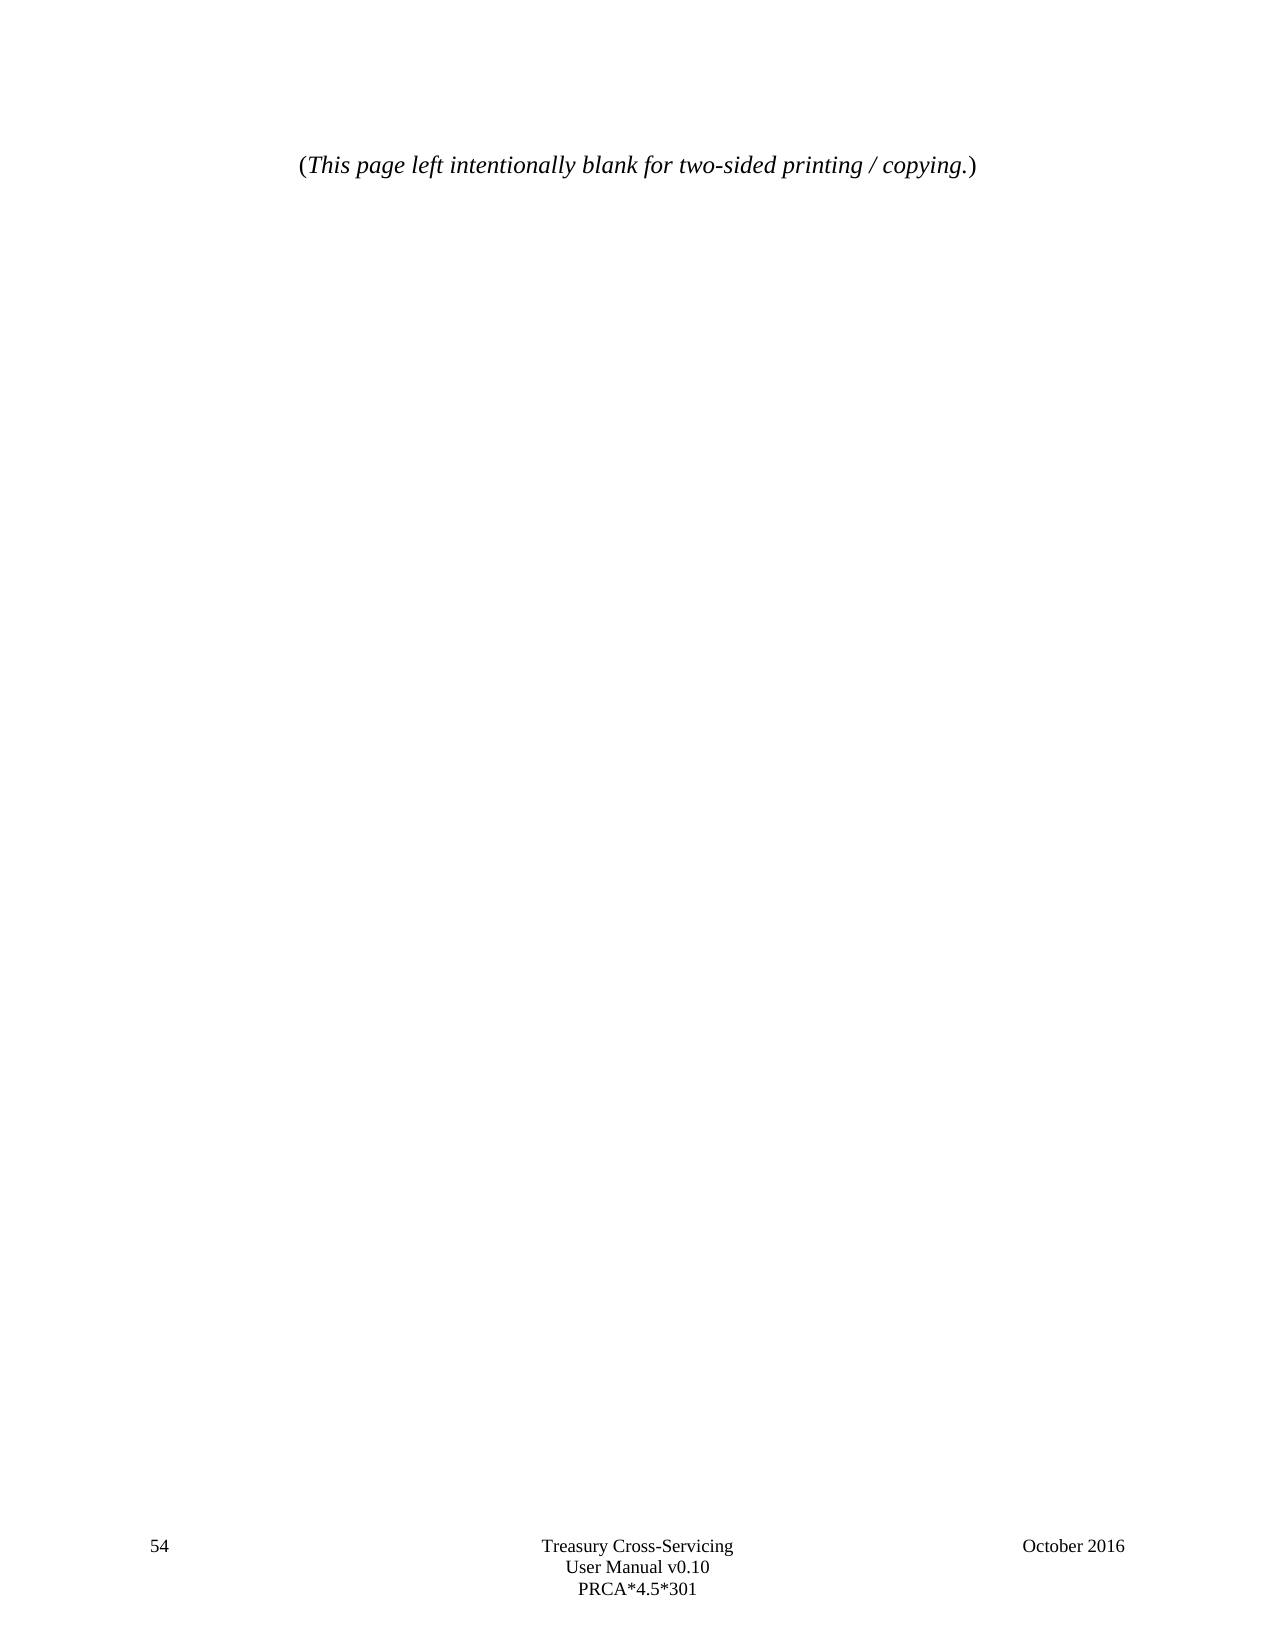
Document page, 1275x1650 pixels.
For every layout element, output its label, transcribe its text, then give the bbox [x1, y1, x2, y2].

text (This page left intentionally blank for two-sided printing / copying.) [150, 150, 1125, 179]
